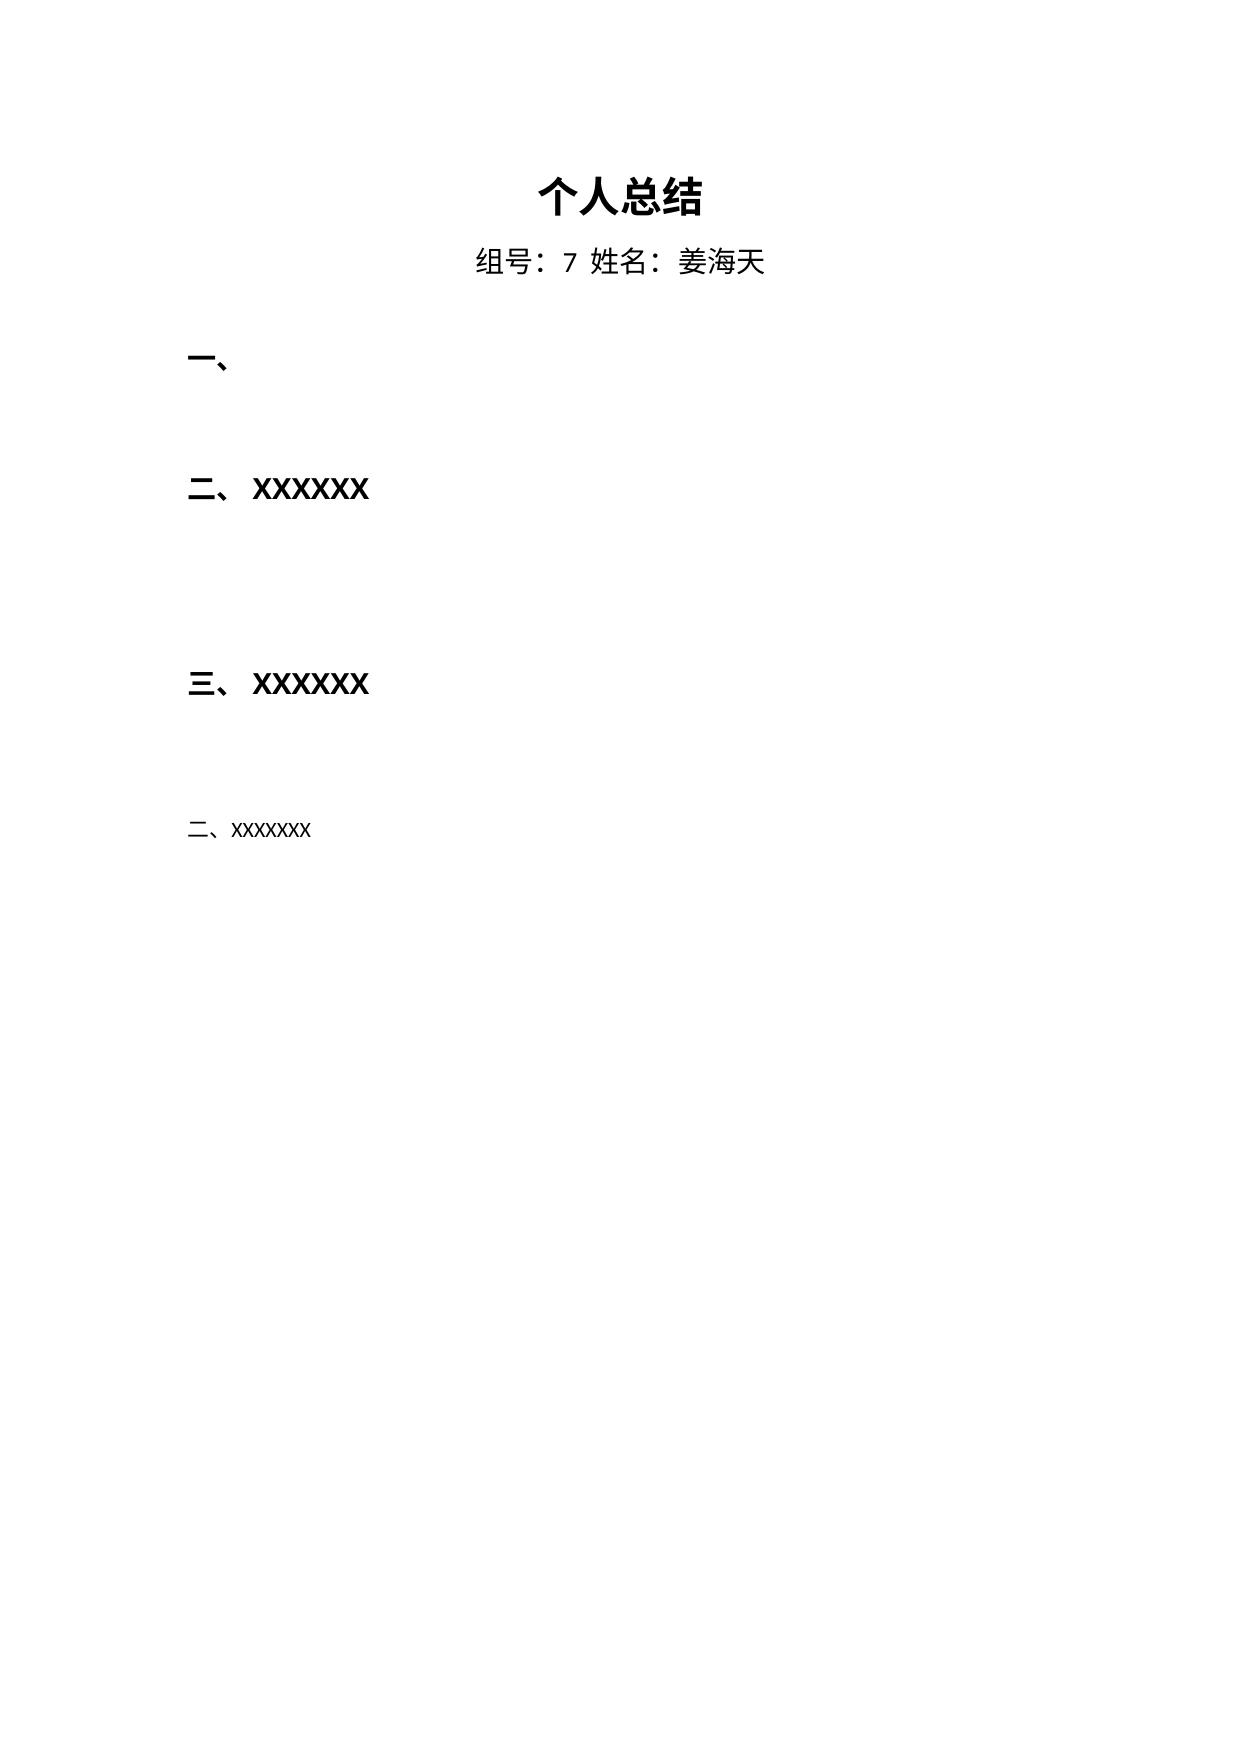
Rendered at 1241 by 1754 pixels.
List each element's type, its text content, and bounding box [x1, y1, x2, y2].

text 二、 XXXXXX [187, 454, 1053, 519]
text 一、 [187, 324, 1053, 389]
text 三、 XXXXXX [187, 649, 1053, 714]
text 二、XXXXXXX [187, 812, 1053, 844]
text 组号：7 姓名：姜海天 [187, 227, 1053, 292]
text 个人总结 [187, 162, 1053, 227]
